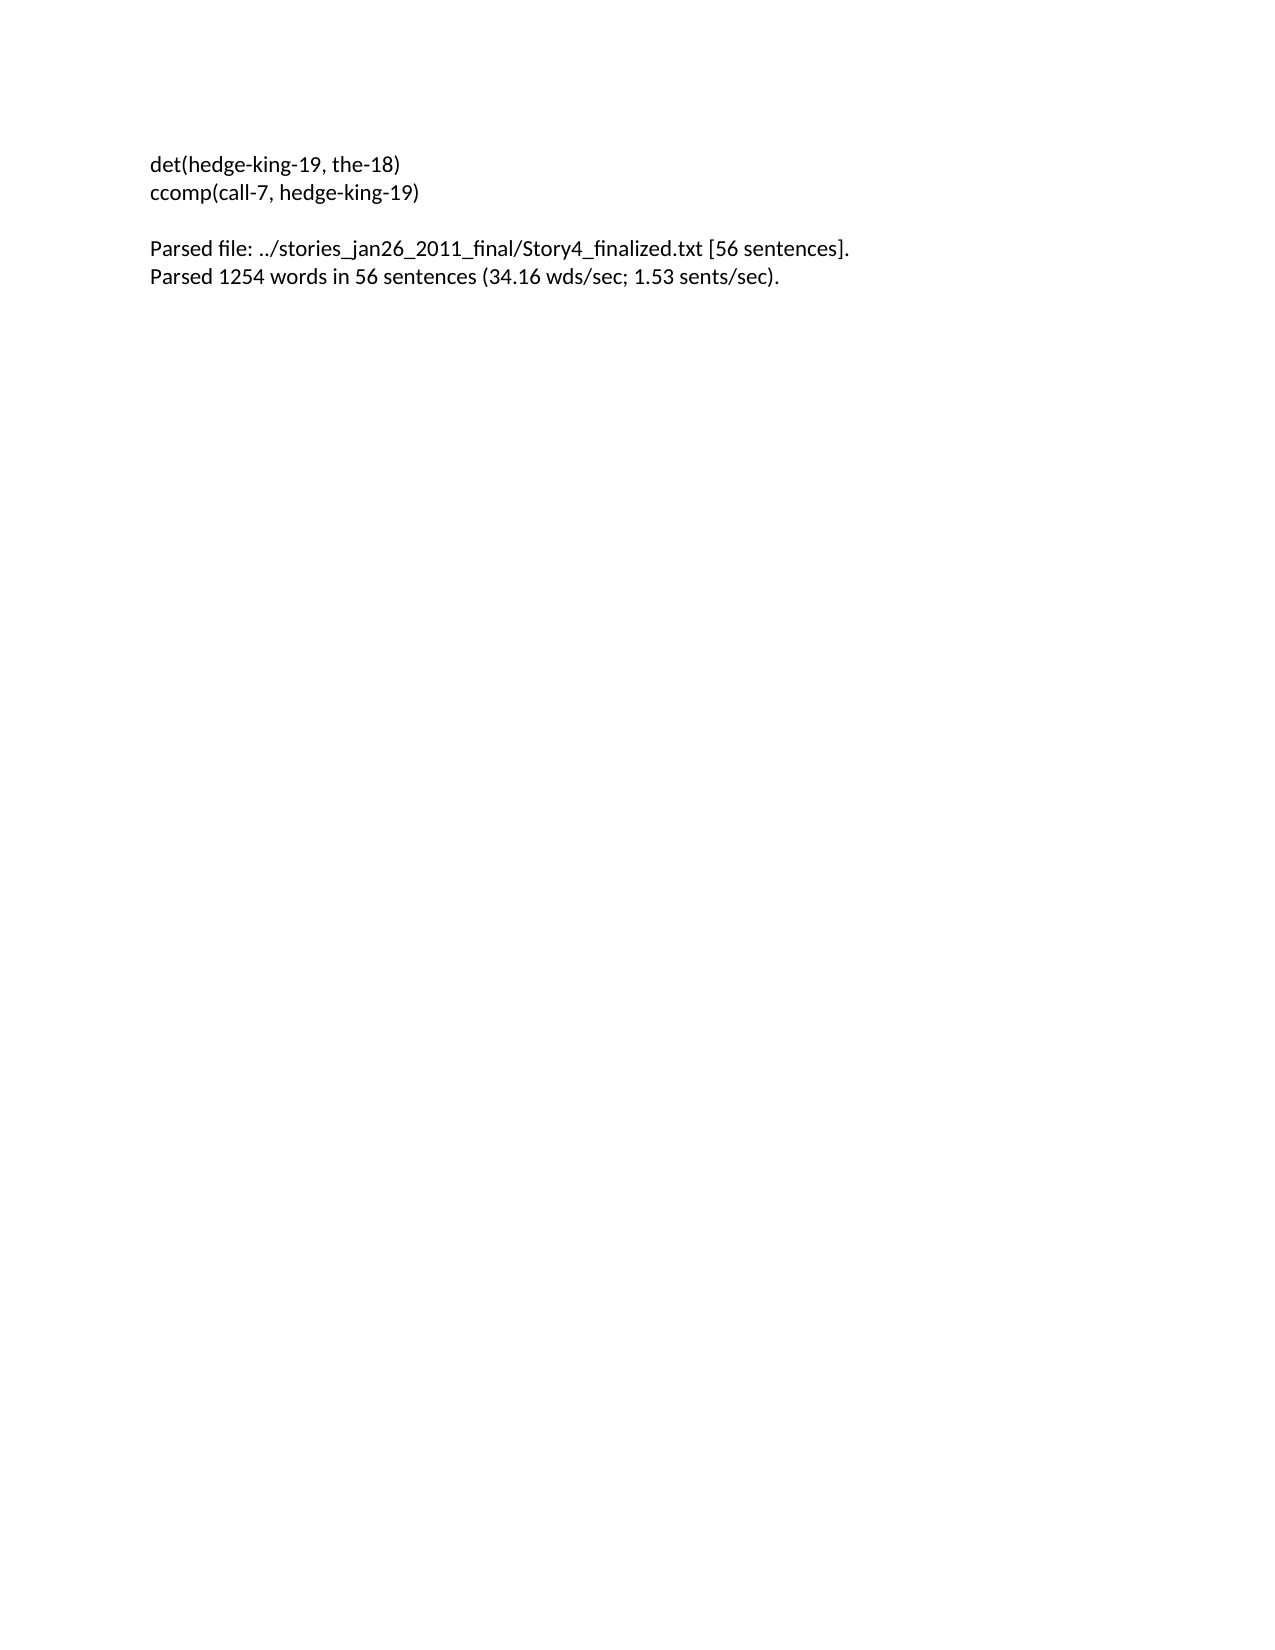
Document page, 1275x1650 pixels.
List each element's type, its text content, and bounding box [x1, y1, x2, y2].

text det(hedge-king-19, the-18) [150, 150, 1125, 178]
text ccomp(call-7, hedge-king-19) [150, 178, 1125, 206]
text Parsed 1254 words in 56 sentences (34.16 wds/sec; 1.53 sents/sec). [150, 262, 1125, 290]
text Parsed file: ../stories_jan26_2011_final/Story4_finalized.txt [56 sentences]. [150, 234, 1125, 262]
